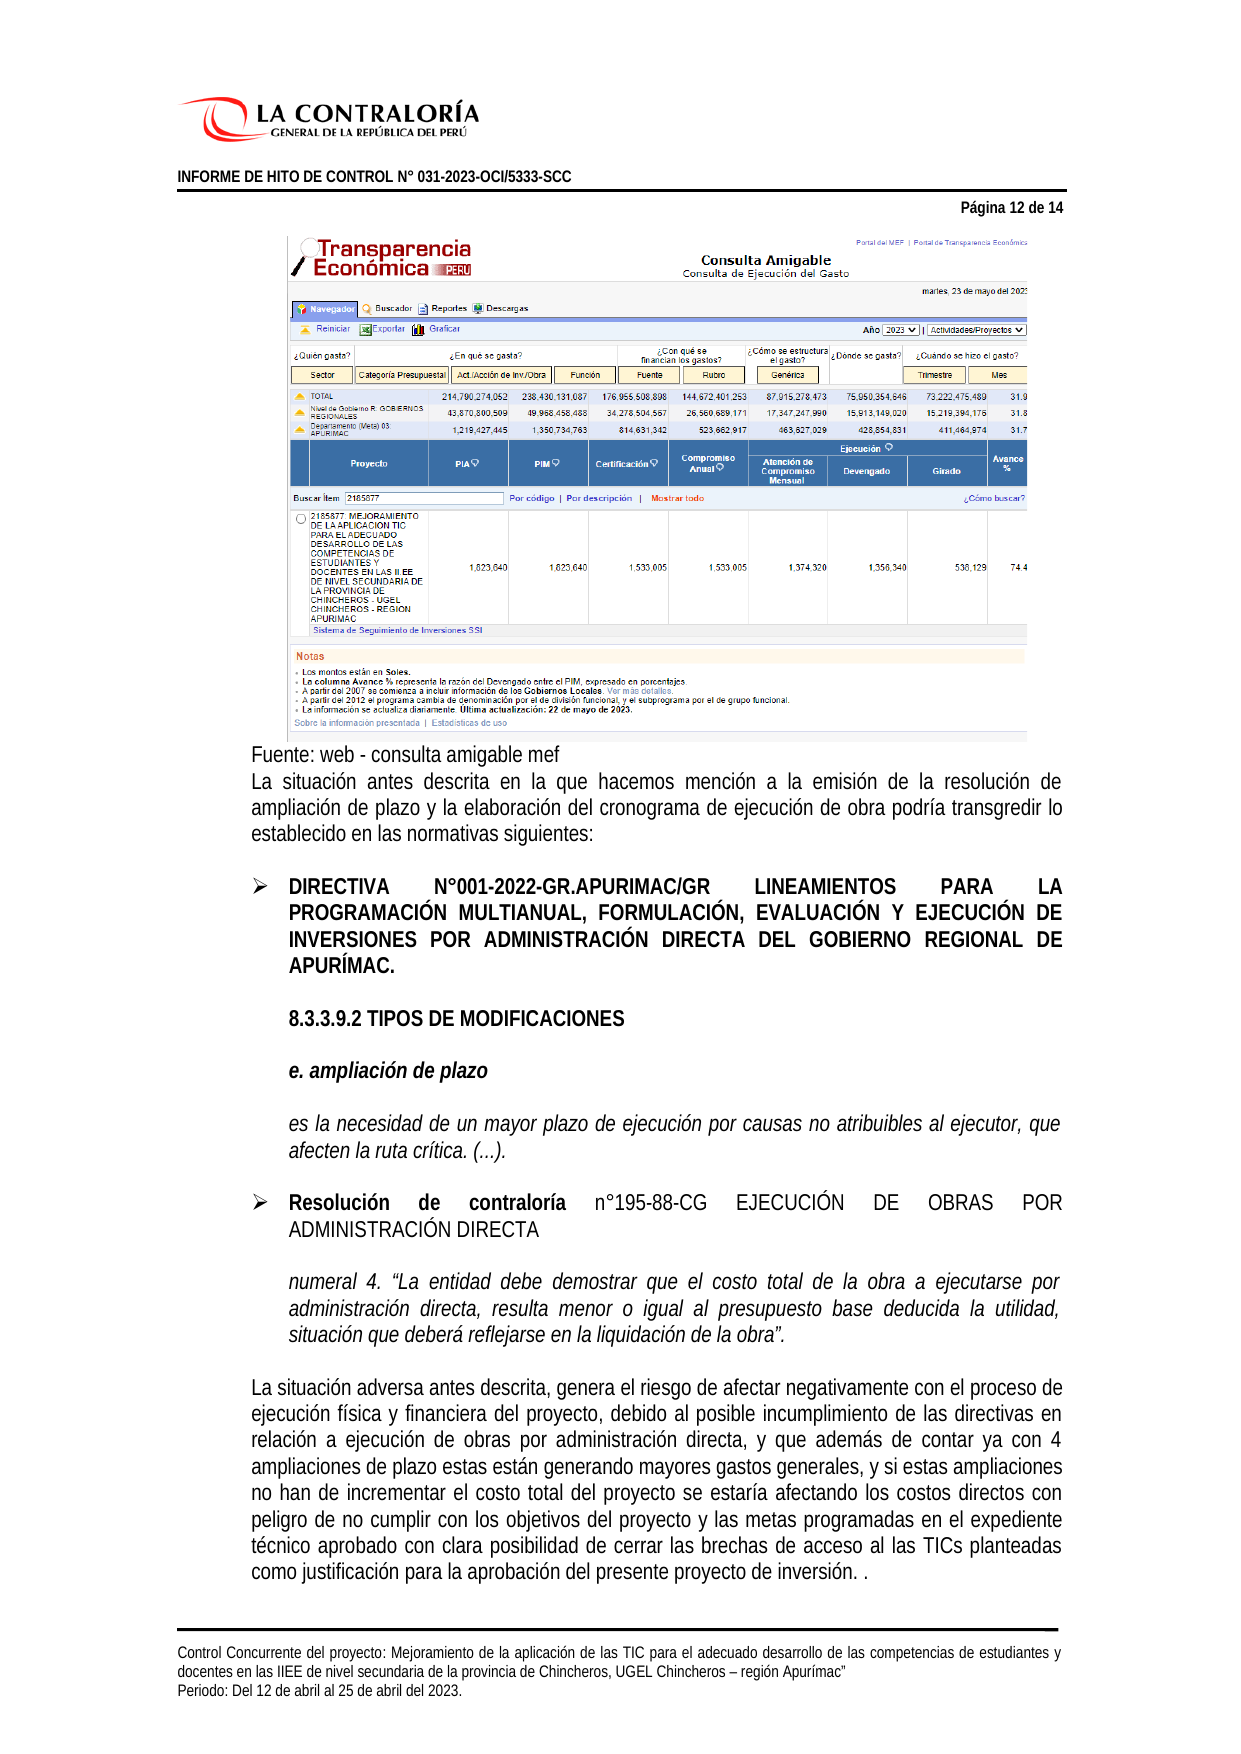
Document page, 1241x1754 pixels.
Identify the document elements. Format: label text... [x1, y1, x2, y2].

list Resolución de contraloría n°195-88-CG EJECUCIÓN DE OBRAS POR ADMINISTRACIÓN DIRECTA [251, 1189, 1063, 1242]
text La situación antes descrita en la que hacemos mención a la emisión de la resolución de ampliación de plazo y la elaboración del cronograma de ejecución de obra podría transgredir lo establecido en las normativas siguientes: [251, 768, 1063, 847]
text La situación adversa antes descrita, genera el riesgo de afectar negativamente con el proceso de ejecución física y financiera del proyecto, debido al posible incumplimiento de las directivas en relación a ejecución de obras por administración directa, y que además de contar ya con 4 ampliaciones de plazo estas están generando mayores gastos generales, y si estas ampliaciones no han de incrementar el costo total del proyecto se estaría afectando los costos directos con peligro de no cumplir con los objetivos del proyecto y las metas programadas en el expediente técnico aprobado con clara posibilidad de cerrar las brechas de acceso al las TICs planteadas como justificación para la aprobación del presente proyecto de inversión. . [251, 1374, 1063, 1584]
text Fuente: web - consulta amigable mef [251, 741, 1063, 768]
list DIRECTIVA N°001-2022-GR.APURIMAC/GR LINEAMIENTOS PARA LA PROGRAMACIÓN MULTIANUAL, FORMULACIÓN, EVALUACIÓN Y EJECUCIÓN DE INVERSIONES POR ADMINISTRACIÓN DIRECTA DEL GOBIERNO REGIONAL DE APURÍMAC. [251, 873, 1063, 978]
text numeral 4. “La entidad debe demostrar que el costo total de la obra a ejecutarse por administración directa, resulta menor o igual al presupuesto base deducida la utilidad, situación que deberá reflejarse en la liquidación de la obra”. [288, 1268, 1063, 1347]
picture [177, 73, 479, 167]
picture [287, 236, 1028, 742]
text e. ampliación de plazo [288, 1057, 1063, 1084]
text 8.3.3.9.2 TIPOS DE MODIFICACIONES [288, 1005, 1063, 1031]
text es la necesidad de un mayor plazo de ejecución por causas no atribuibles al ejecutor, que afecten la ruta crítica. (...). [288, 1110, 1063, 1163]
